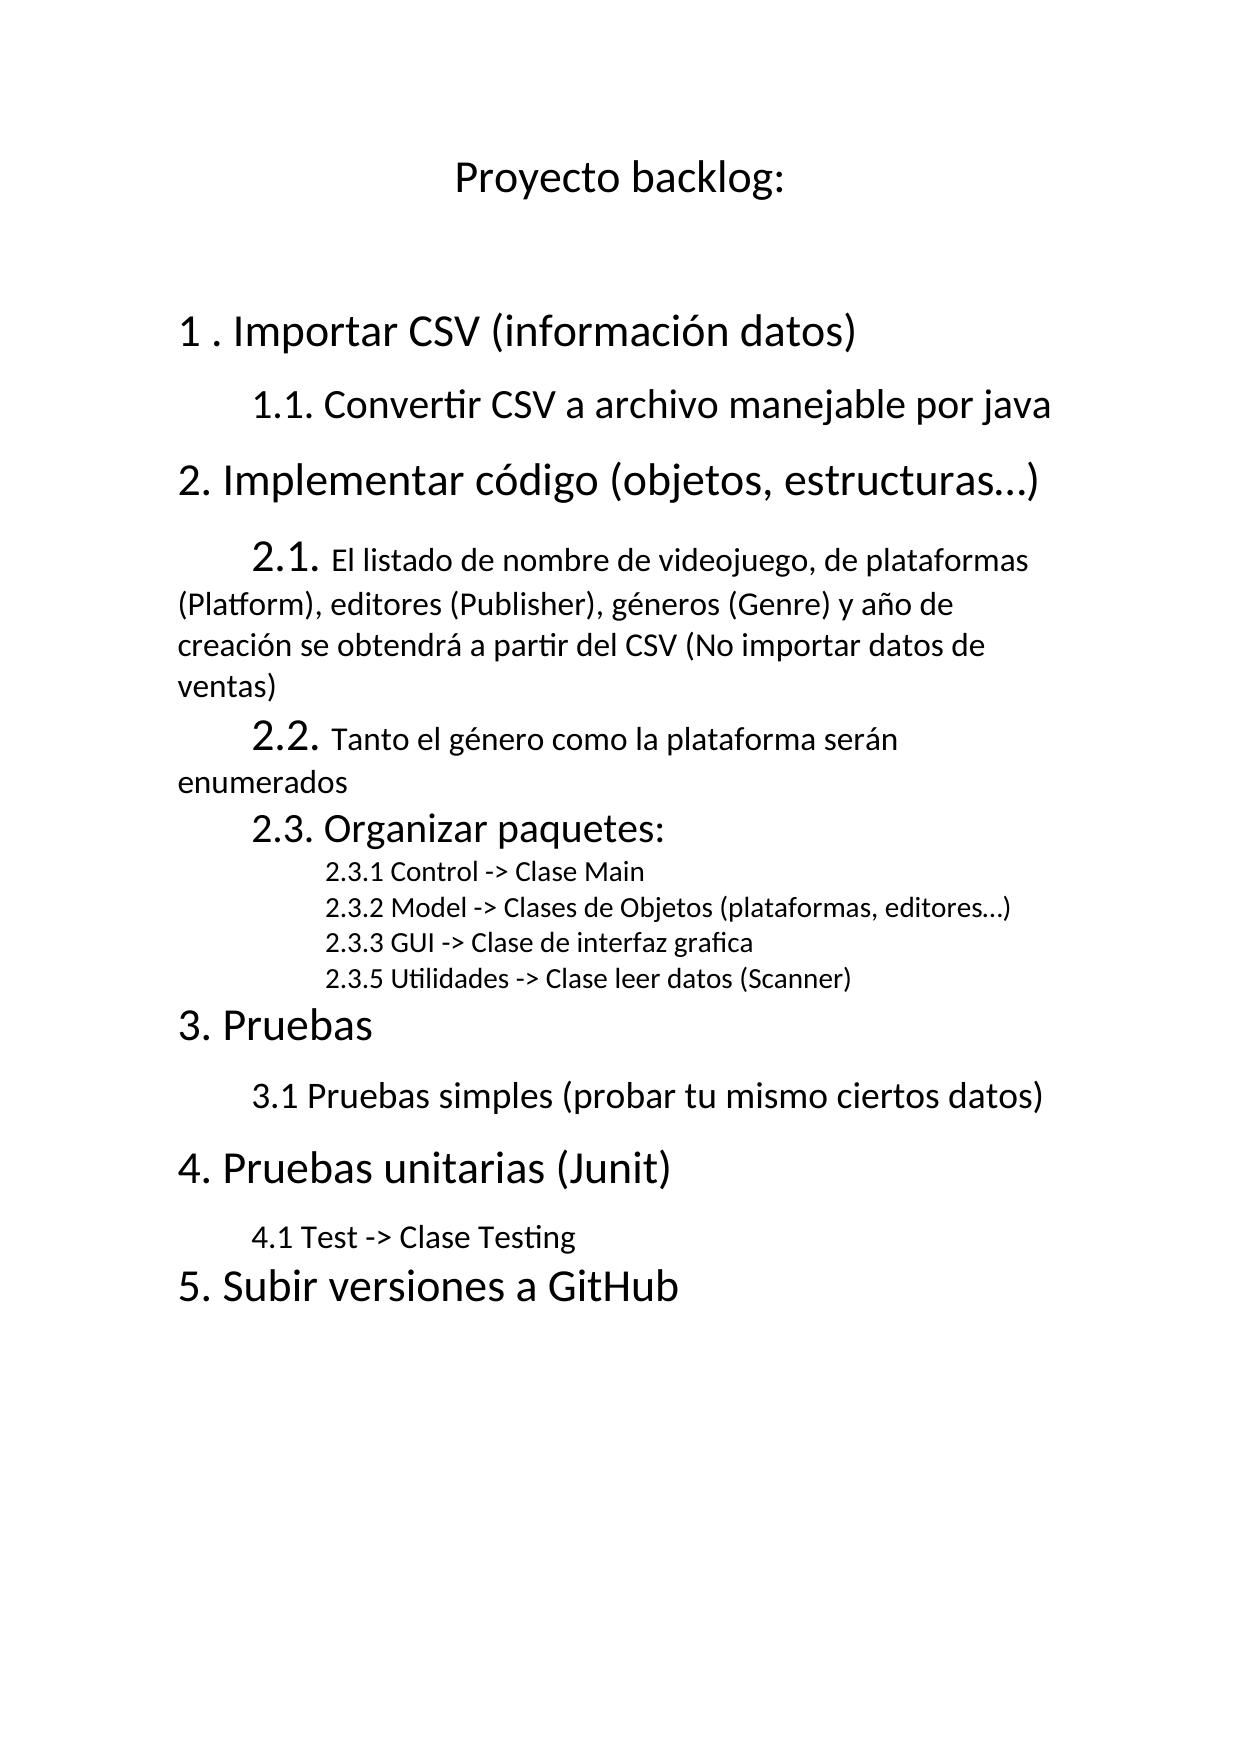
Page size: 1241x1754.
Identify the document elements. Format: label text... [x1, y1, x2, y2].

text 3.1 Pruebas simples (probar tu mismo ciertos datos) [177, 1072, 1063, 1118]
text 4. Pruebas unitarias (Junit) [177, 1139, 1063, 1195]
text 4.1 Test -> Clase Testing [177, 1216, 1063, 1257]
text 2.3.1 Control -> Clase Main [177, 853, 1063, 889]
text 2.3.3 GUI -> Clase de interfaz grafica [177, 924, 1063, 960]
text 2.2. Tanto el género como la plataforma serán enumerados [177, 706, 1063, 802]
text 2.3. Organizar paquetes: [177, 802, 1063, 853]
text 2. Implementar código (objetos, estructuras…) [177, 450, 1063, 506]
text Proyecto backlog: [177, 148, 1063, 203]
text 1 . Importar CSV (información datos) [177, 302, 1063, 357]
text 3. Pruebas [177, 996, 1063, 1051]
text 2.3.5 Utilidades -> Clase leer datos (Scanner) [177, 960, 1063, 996]
text 2.3.2 Model -> Clases de Objetos (plataformas, editores…) [177, 889, 1063, 924]
text 1.1. Convertir CSV a archivo manejable por java [177, 378, 1063, 429]
text 5. Subir versiones a GitHub [177, 1257, 1063, 1313]
text 2.1. El listado de nombre de videojuego, de plataformas (Platform), editores (Publisher), géneros (Genre) y año de creación se obtendrá a partir del CSV (No importar datos de ventas) [177, 527, 1063, 706]
